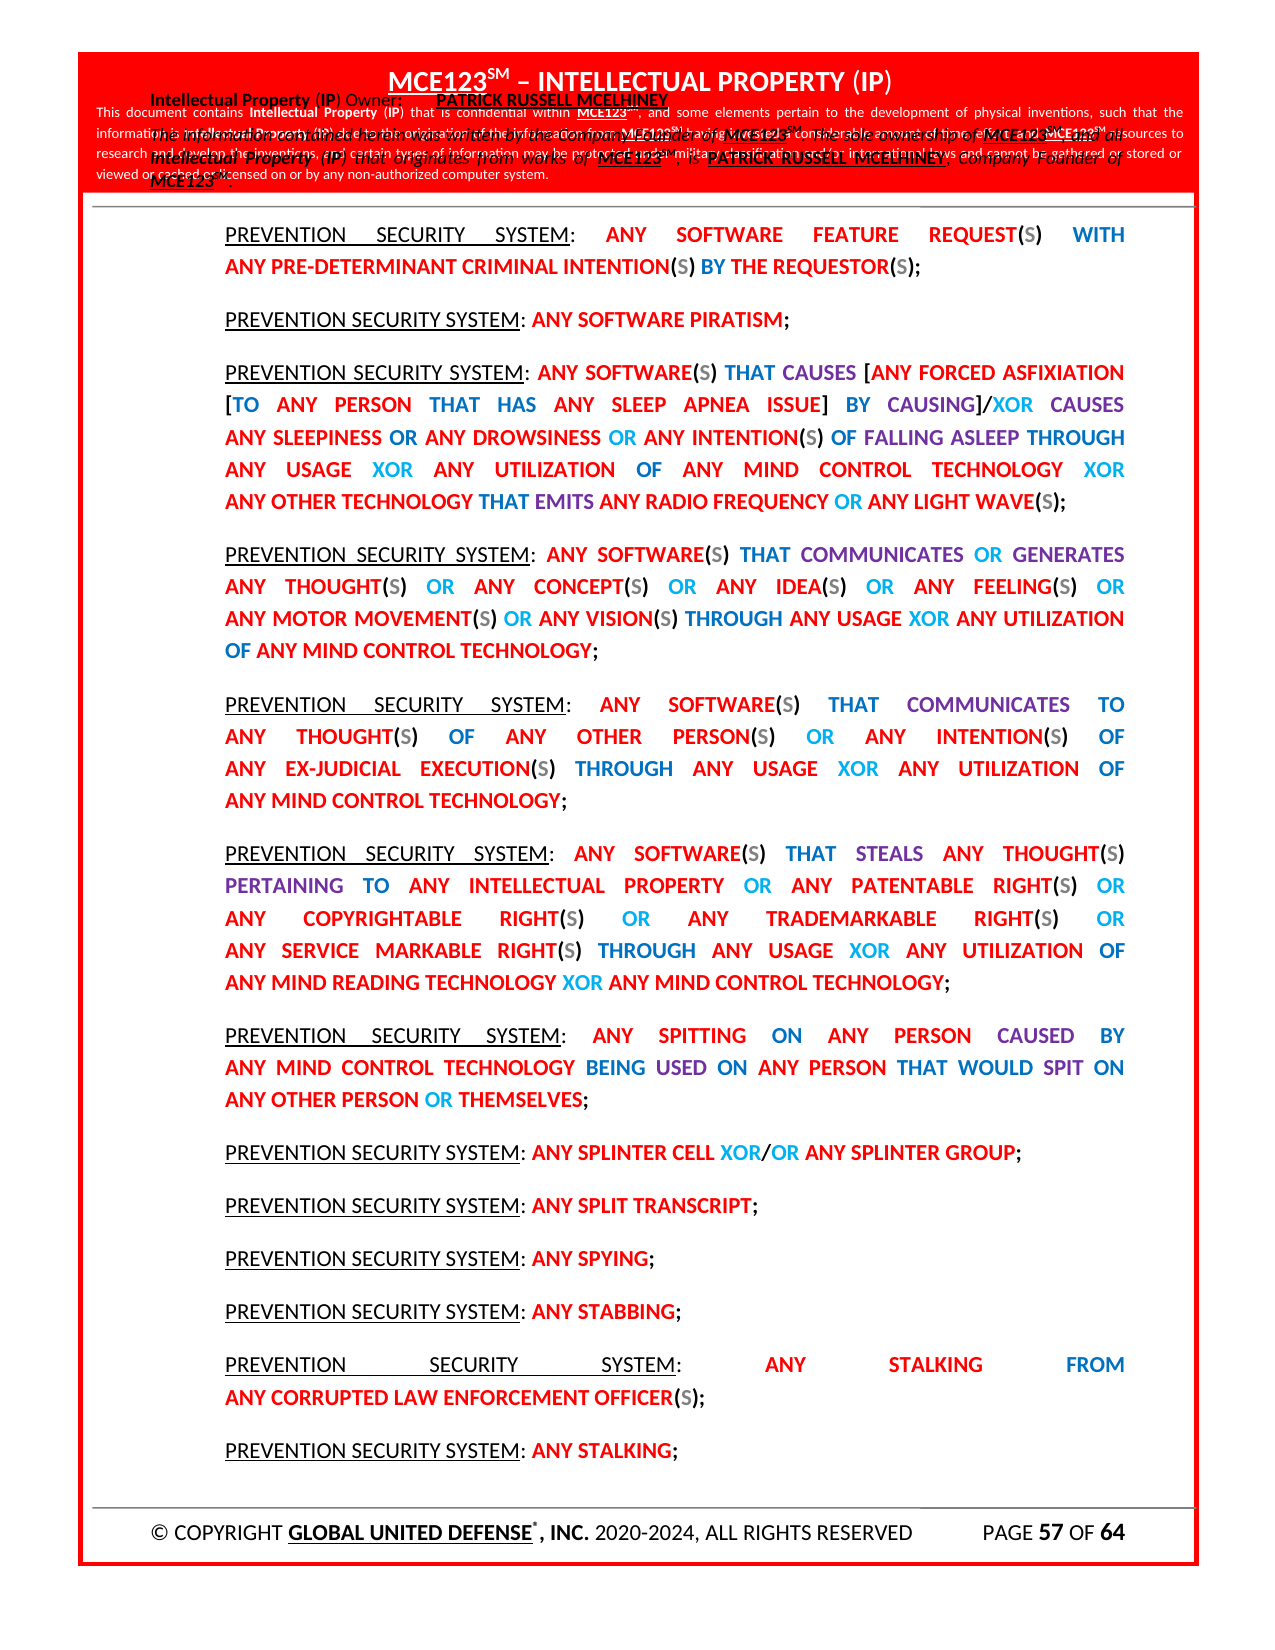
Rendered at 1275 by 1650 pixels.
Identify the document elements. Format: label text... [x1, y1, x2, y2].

text PREVENTION SECURITY SYSTEM: ANY STALKING; [225, 1436, 1125, 1464]
text PREVENTION SECURITY SYSTEM: ANY SPLIT TRANSCRIPT; [225, 1191, 1125, 1219]
text PREVENTION SECURITY SYSTEM: ANY SOFTWARE(S) THAT CAUSES [ANY FORCED ASFIXIATION [TO ANY PERSON THAT HAS ANY SLEEP APNEA ISSUE] BY CAUSING]/XOR CAUSES ANY SLEEPINESS OR ANY DROWSINESS OR ANY INTENTION(S) OF FALLING ASLEEP THROUGH ANY USAGE XOR ANY UTILIZATION OF ANY MIND CONTROL TECHNOLOGY XOR ANY OTHER TECHNOLOGY THAT EMITS ANY RADIO FREQUENCY OR ANY LIGHT WAVE(S); [225, 358, 1125, 515]
text PREVENTION SECURITY SYSTEM: ANY SOFTWARE(S) THAT STEALS ANY THOUGHT(S) PERTAINING TO ANY INTELLECTUAL PROPERTY OR ANY PATENTABLE RIGHT(S) OR ANY COPYRIGHTABLE RIGHT(S) OR ANY TRADEMARKABLE RIGHT(S) OR ANY SERVICE MARKABLE RIGHT(S) THROUGH ANY USAGE XOR ANY UTILIZATION OF ANY MIND READING TECHNOLOGY XOR ANY MIND CONTROL TECHNOLOGY; [225, 839, 1125, 996]
text PREVENTION SECURITY SYSTEM: ANY SPLINTER CELL XOR/OR ANY SPLINTER GROUP; [225, 1138, 1125, 1166]
text PREVENTION SECURITY SYSTEM: ANY SOFTWARE(S) THAT COMMUNICATES TO ANY THOUGHT(S) OF ANY OTHER PERSON(S) OR ANY INTENTION(S) OF ANY EX-JUDICIAL EXECUTION(S) THROUGH ANY USAGE XOR ANY UTILIZATION OF ANY MIND CONTROL TECHNOLOGY; [225, 690, 1125, 814]
text PREVENTION SECURITY SYSTEM: ANY SOFTWARE(S) THAT COMMUNICATES OR GENERATES ANY THOUGHT(S) OR ANY CONCEPT(S) OR ANY IDEA(S) OR ANY FEELING(S) OR ANY MOTOR MOVEMENT(S) OR ANY VISION(S) THROUGH ANY USAGE XOR ANY UTILIZATION OF ANY MIND CONTROL TECHNOLOGY; [225, 540, 1125, 665]
text PREVENTION SECURITY SYSTEM: ANY STABBING; [225, 1297, 1125, 1326]
text PREVENTION SECURITY SYSTEM: ANY SPYING; [225, 1244, 1125, 1272]
text PREVENTION SECURITY SYSTEM: ANY STALKING FROM ANY CORRUPTED LAW ENFORCEMENT OFFICER(S); [225, 1351, 1125, 1411]
text PREVENTION SECURITY SYSTEM: ANY SOFTWARE PIRATISM; [225, 305, 1125, 333]
text PREVENTION SECURITY SYSTEM: ANY SPITTING ON ANY PERSON CAUSED BY ANY MIND CONTROL TECHNOLOGY BEING USED ON ANY PERSON THAT WOULD SPIT ON ANY OTHER PERSON OR THEMSELVES; [225, 1021, 1125, 1113]
text PREVENTION SECURITY SYSTEM: ANY SOFTWARE FEATURE REQUEST(S) WITH ANY PRE-DETERMINANT CRIMINAL INTENTION(S) BY THE REQUESTOR(S); [225, 220, 1125, 280]
